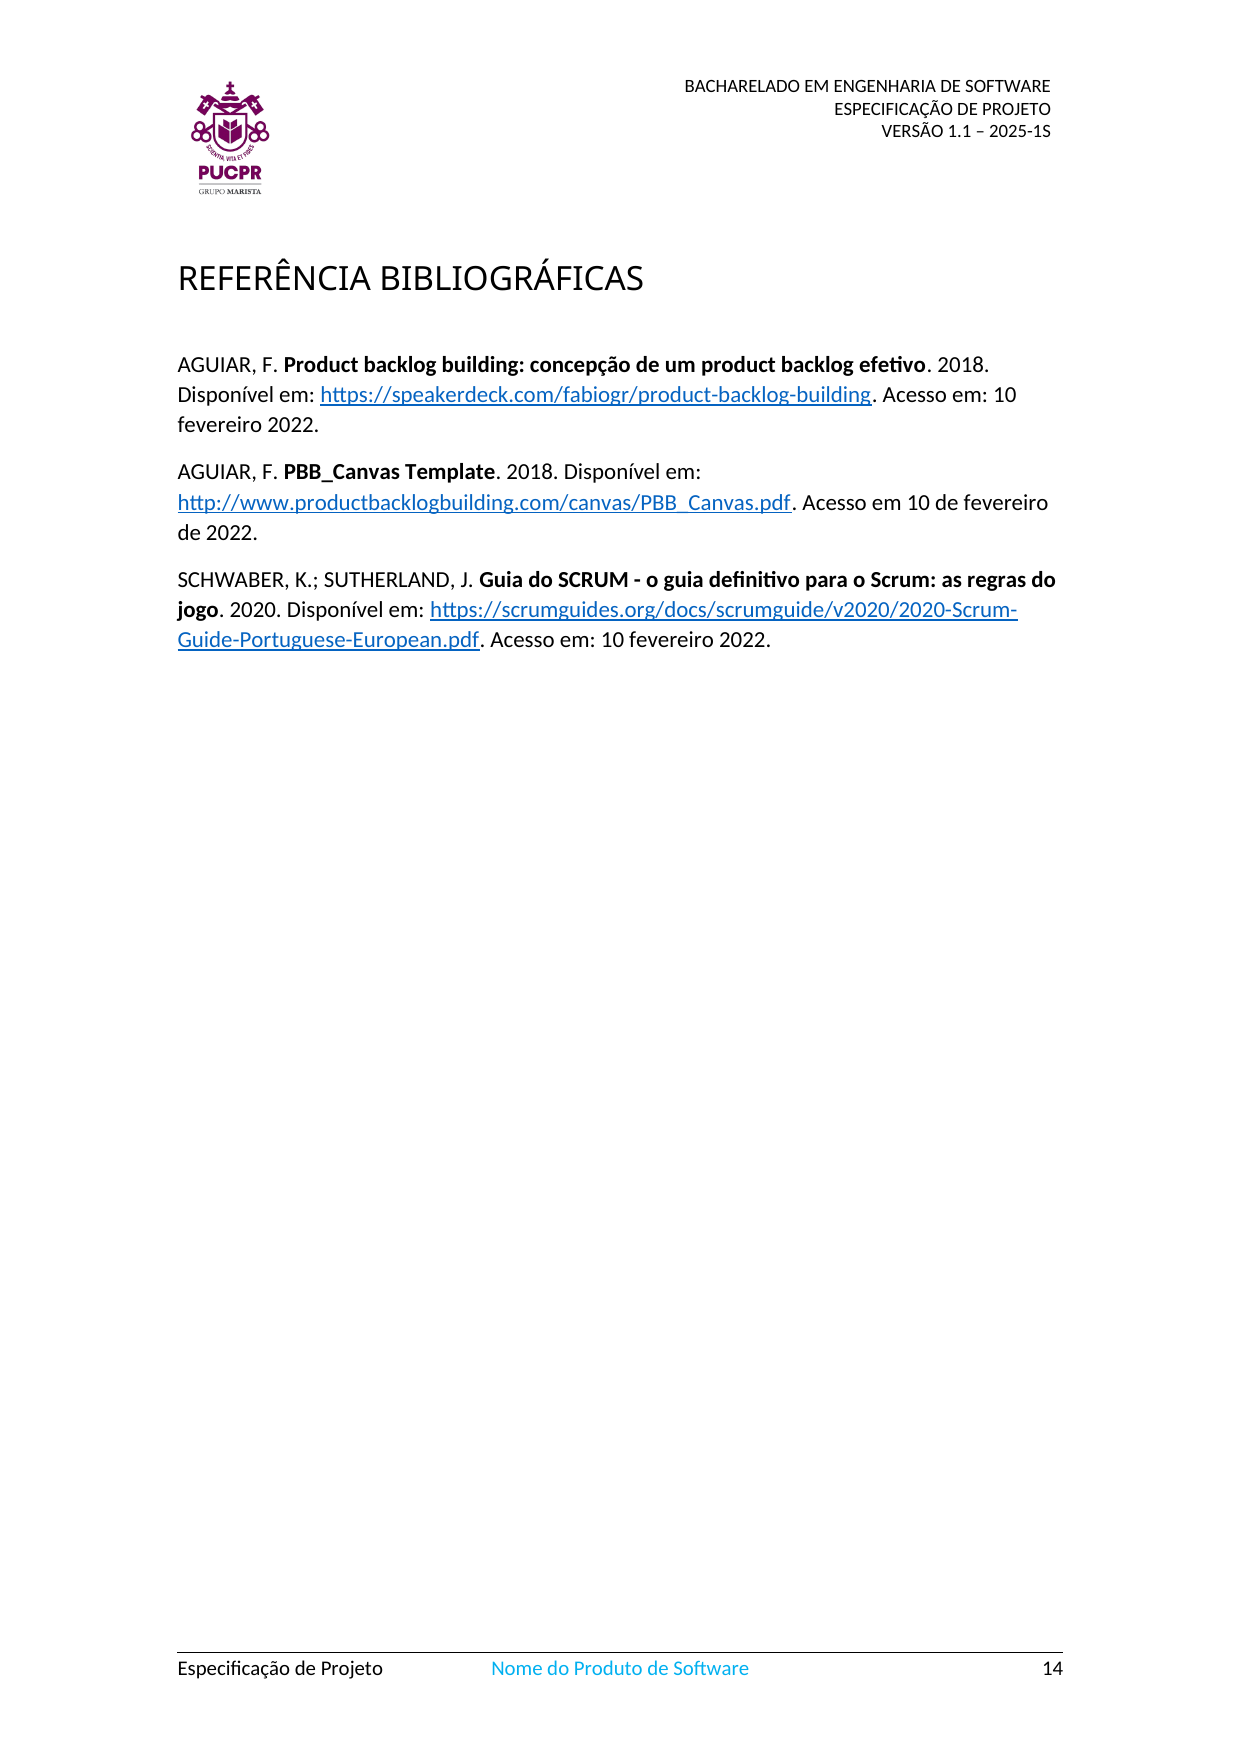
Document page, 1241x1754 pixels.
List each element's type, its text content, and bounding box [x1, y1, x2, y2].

text AGUIAR, F. PBB_Canvas Template. 2018. Disponível em: http://www.productbacklogbuilding.com/canvas/PBB_Canvas.pdf. Acesso em 10 de fevereiro de 2022. [177, 457, 1063, 546]
text AGUIAR, F. Product backlog building: concepção de um product backlog efetivo. 2018. Disponível em: https://speakerdeck.com/fabiogr/product-backlog-building. Acesso em: 10 fevereiro 2022. [177, 350, 1063, 439]
text SCHWABER, K.; SUTHERLAND, J. Guia do SCRUM - o guia definitivo para o Scrum: as regras do jogo. 2020. Disponível em: https://scrumguides.org/docs/scrumguide/v2020/2020-Scrum-Guide-Portuguese-European.pdf. Acesso em: 10 fevereiro 2022. [177, 565, 1063, 683]
picture [188, 73, 271, 202]
subtitle REFERÊNCIA BIBLIOGRÁFICAS [177, 254, 1063, 300]
